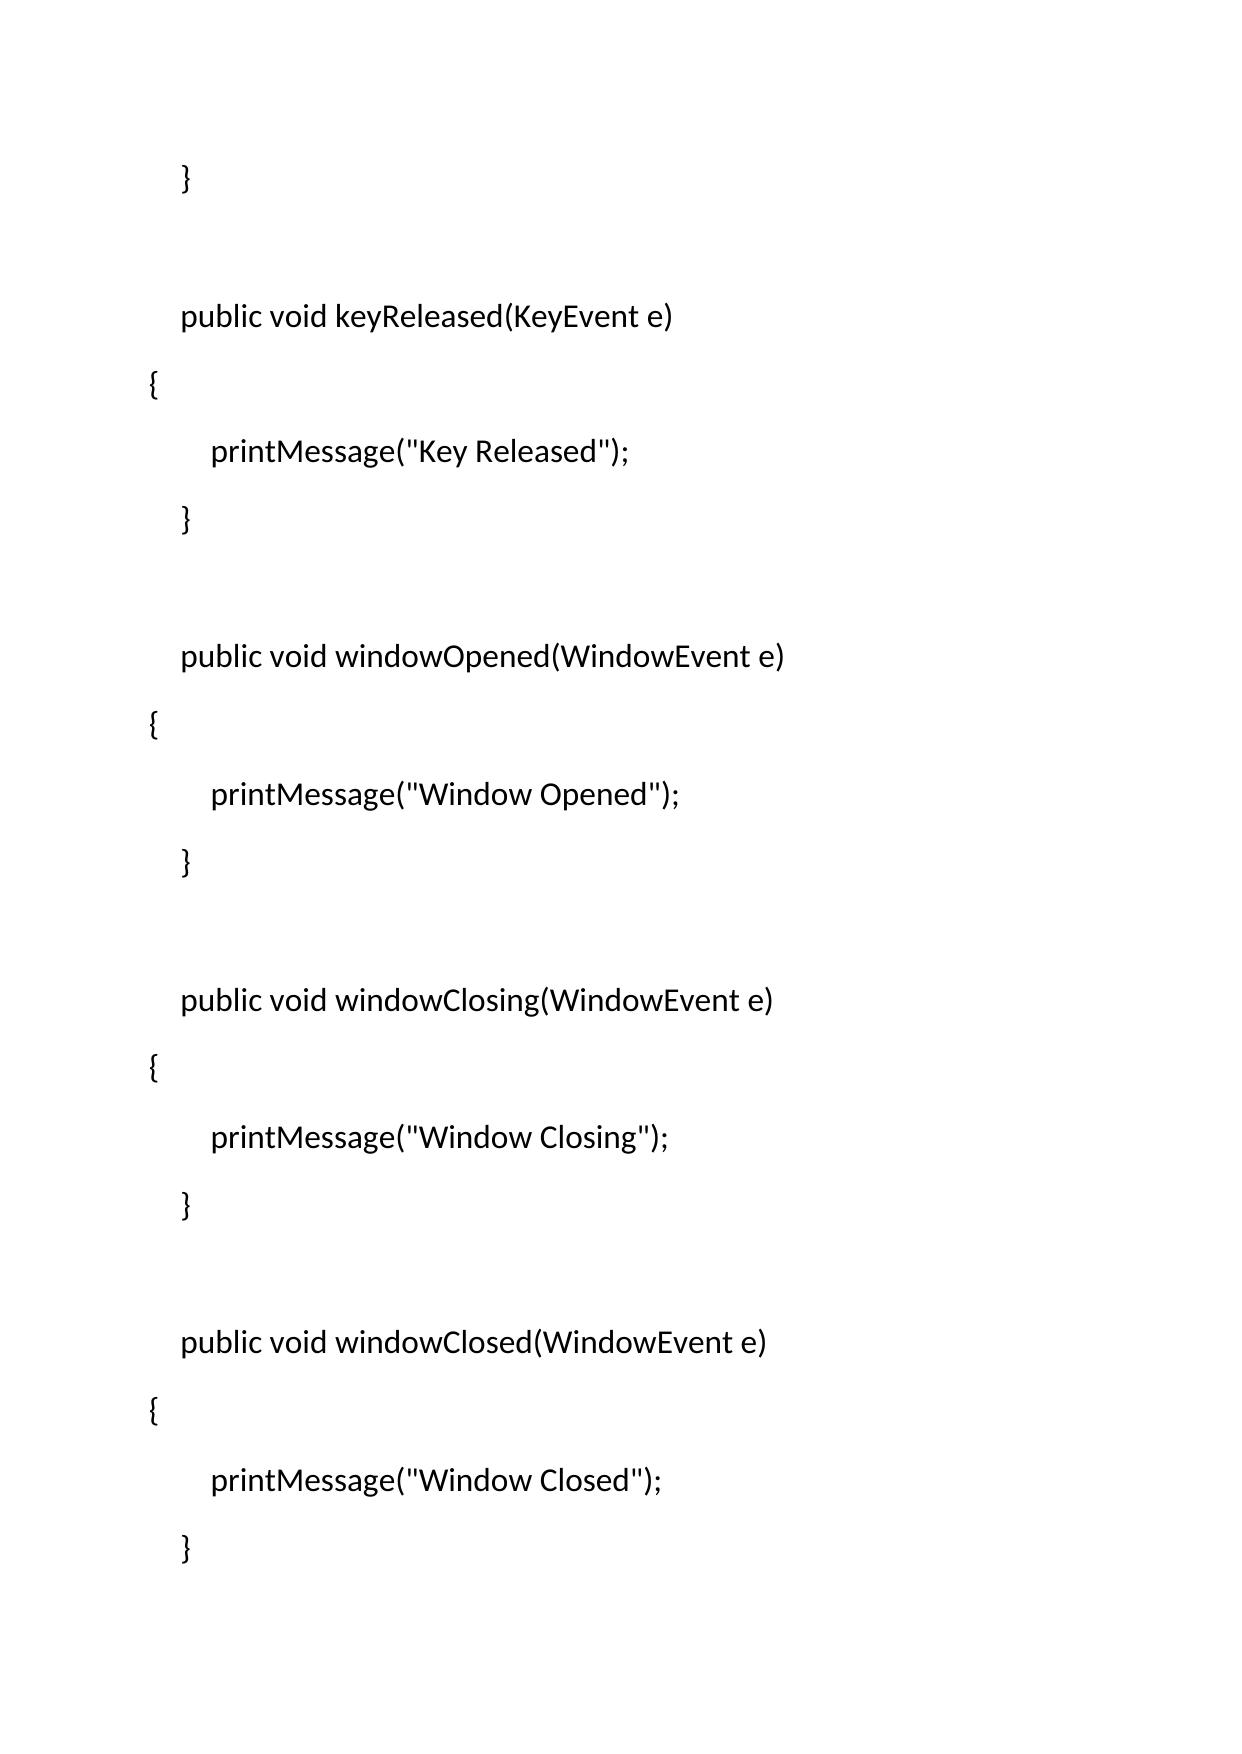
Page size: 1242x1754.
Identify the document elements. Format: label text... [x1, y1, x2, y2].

text } [180, 1184, 1088, 1224]
text printMessage("Window Opened"); [210, 773, 1088, 814]
text { [148, 363, 1088, 403]
text public void keyReleased(KeyEvent e) [180, 295, 1088, 336]
text printMessage("Window Closing"); [210, 1116, 1088, 1157]
text { [148, 1046, 1088, 1087]
text public void windowClosing(WindowEvent e) [180, 978, 1088, 1019]
text public void windowClosed(WindowEvent e) [180, 1322, 1088, 1362]
text } [180, 157, 1088, 198]
text } [180, 841, 1088, 881]
text public void windowOpened(WindowEvent e) [180, 636, 1088, 676]
text } [180, 1527, 1088, 1567]
text printMessage("Window Closed"); [210, 1459, 1088, 1500]
text } [180, 498, 1088, 538]
text { [148, 703, 1088, 744]
text printMessage("Key Released"); [210, 430, 1088, 471]
text { [148, 1389, 1088, 1430]
